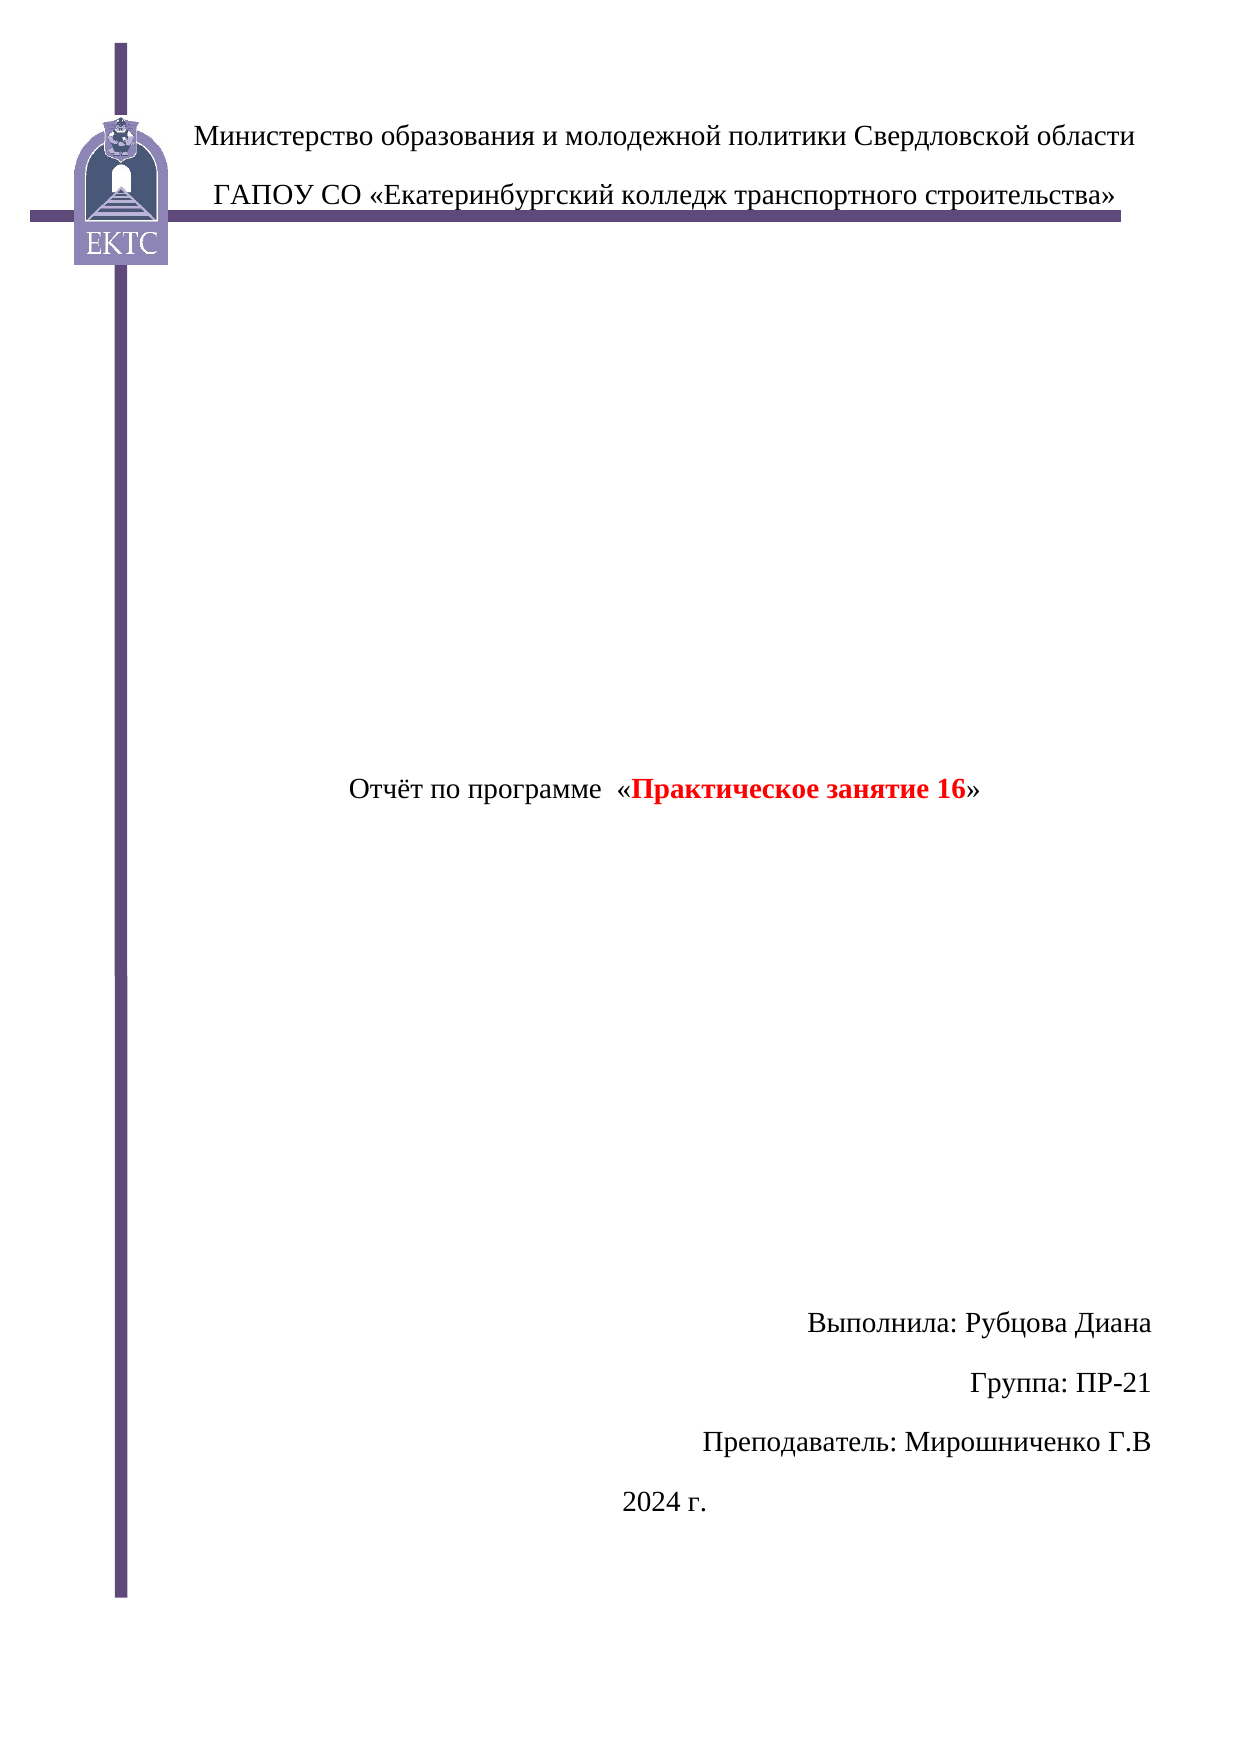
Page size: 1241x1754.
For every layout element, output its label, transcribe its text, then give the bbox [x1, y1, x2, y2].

text Выполнила: Рубцова Диана [177, 1306, 1152, 1339]
text Отчёт по программе «Практическое занятие 16» [177, 771, 1152, 805]
text Министерство образования и молодежной политики Свердловской области [177, 118, 1152, 152]
text 2024 г. [177, 1484, 1152, 1517]
text Группа: ПР-21 [177, 1365, 1152, 1398]
text ГАПОУ СО «Екатеринбургский колледж транспортного строительства» [177, 177, 1152, 211]
picture [74, 115, 168, 265]
text Преподаватель: Мирошниченко Г.В [177, 1424, 1152, 1458]
